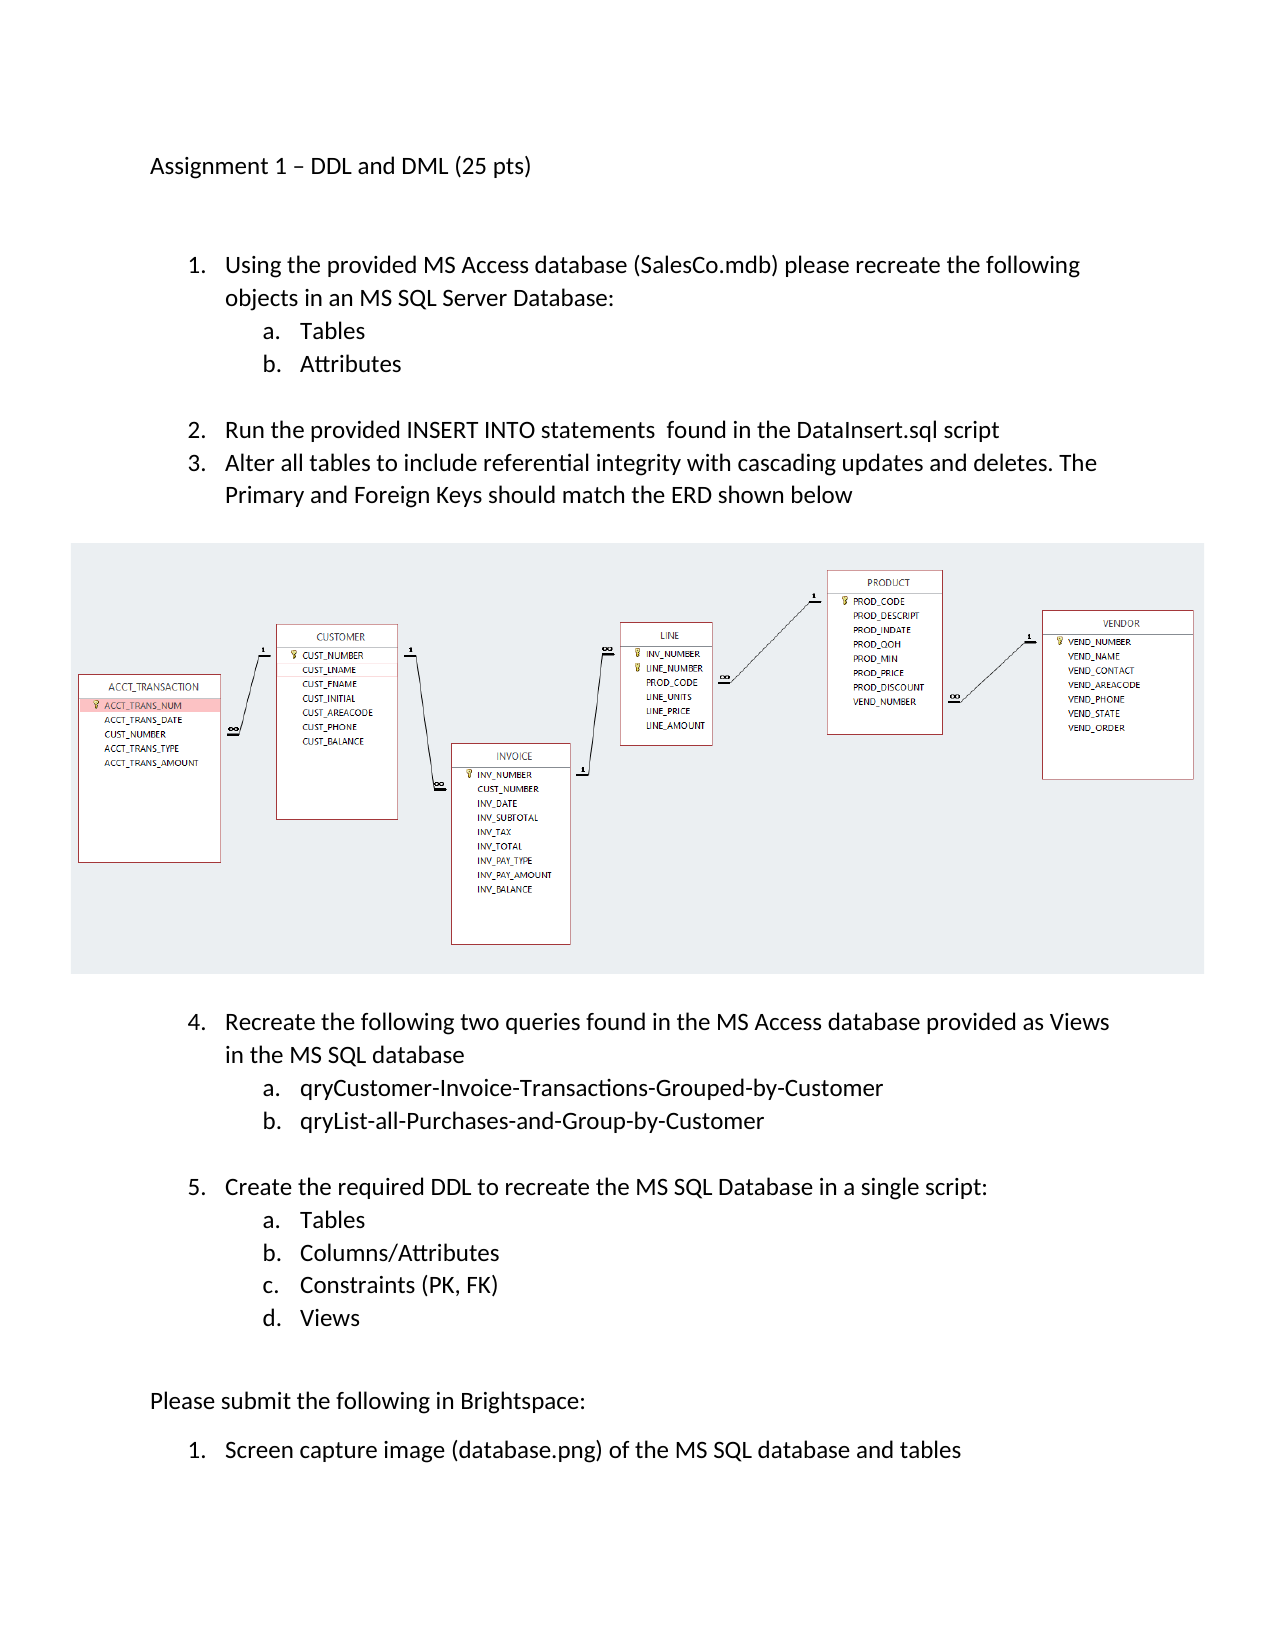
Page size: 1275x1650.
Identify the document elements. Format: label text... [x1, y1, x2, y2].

list qryList-all-Purchases-and-Group-by-Customer [262, 1105, 1125, 1136]
list Recreate the following two queries found in the MS Access database provided as Views in the MS SQL database [187, 1006, 1125, 1070]
picture [70, 543, 1205, 974]
list Constraints (PK, FK) [262, 1269, 1125, 1300]
list Create the required DDL to recreate the MS SQL Database in a single script: [187, 1171, 1125, 1201]
list Tables [262, 315, 1125, 346]
text Please submit the following in Brightspace: [150, 1385, 1125, 1416]
list Columns/Attributes [262, 1237, 1125, 1267]
list Run the provided INSERT INTO statements found in the DataInsert.sql script [187, 414, 1125, 444]
list Using the provided MS Access database (SalesCo.mdb) please recreate the following objects in an MS SQL Server Database: [187, 249, 1125, 313]
list qryCustomer-Invoice-Transactions-Grouped-by-Customer [262, 1072, 1125, 1103]
list Views [262, 1302, 1125, 1333]
list Alter all tables to include referential integrity with cascading updates and deletes. The Primary and Foreign Keys should match the ERD shown below [187, 447, 1125, 510]
list Attributes [262, 348, 1125, 378]
list Tables [262, 1204, 1125, 1234]
text Assignment 1 – DDL and DML (25 pts) [150, 150, 1125, 181]
list Screen capture image (database.png) of the MS SQL database and tables [187, 1434, 1125, 1465]
